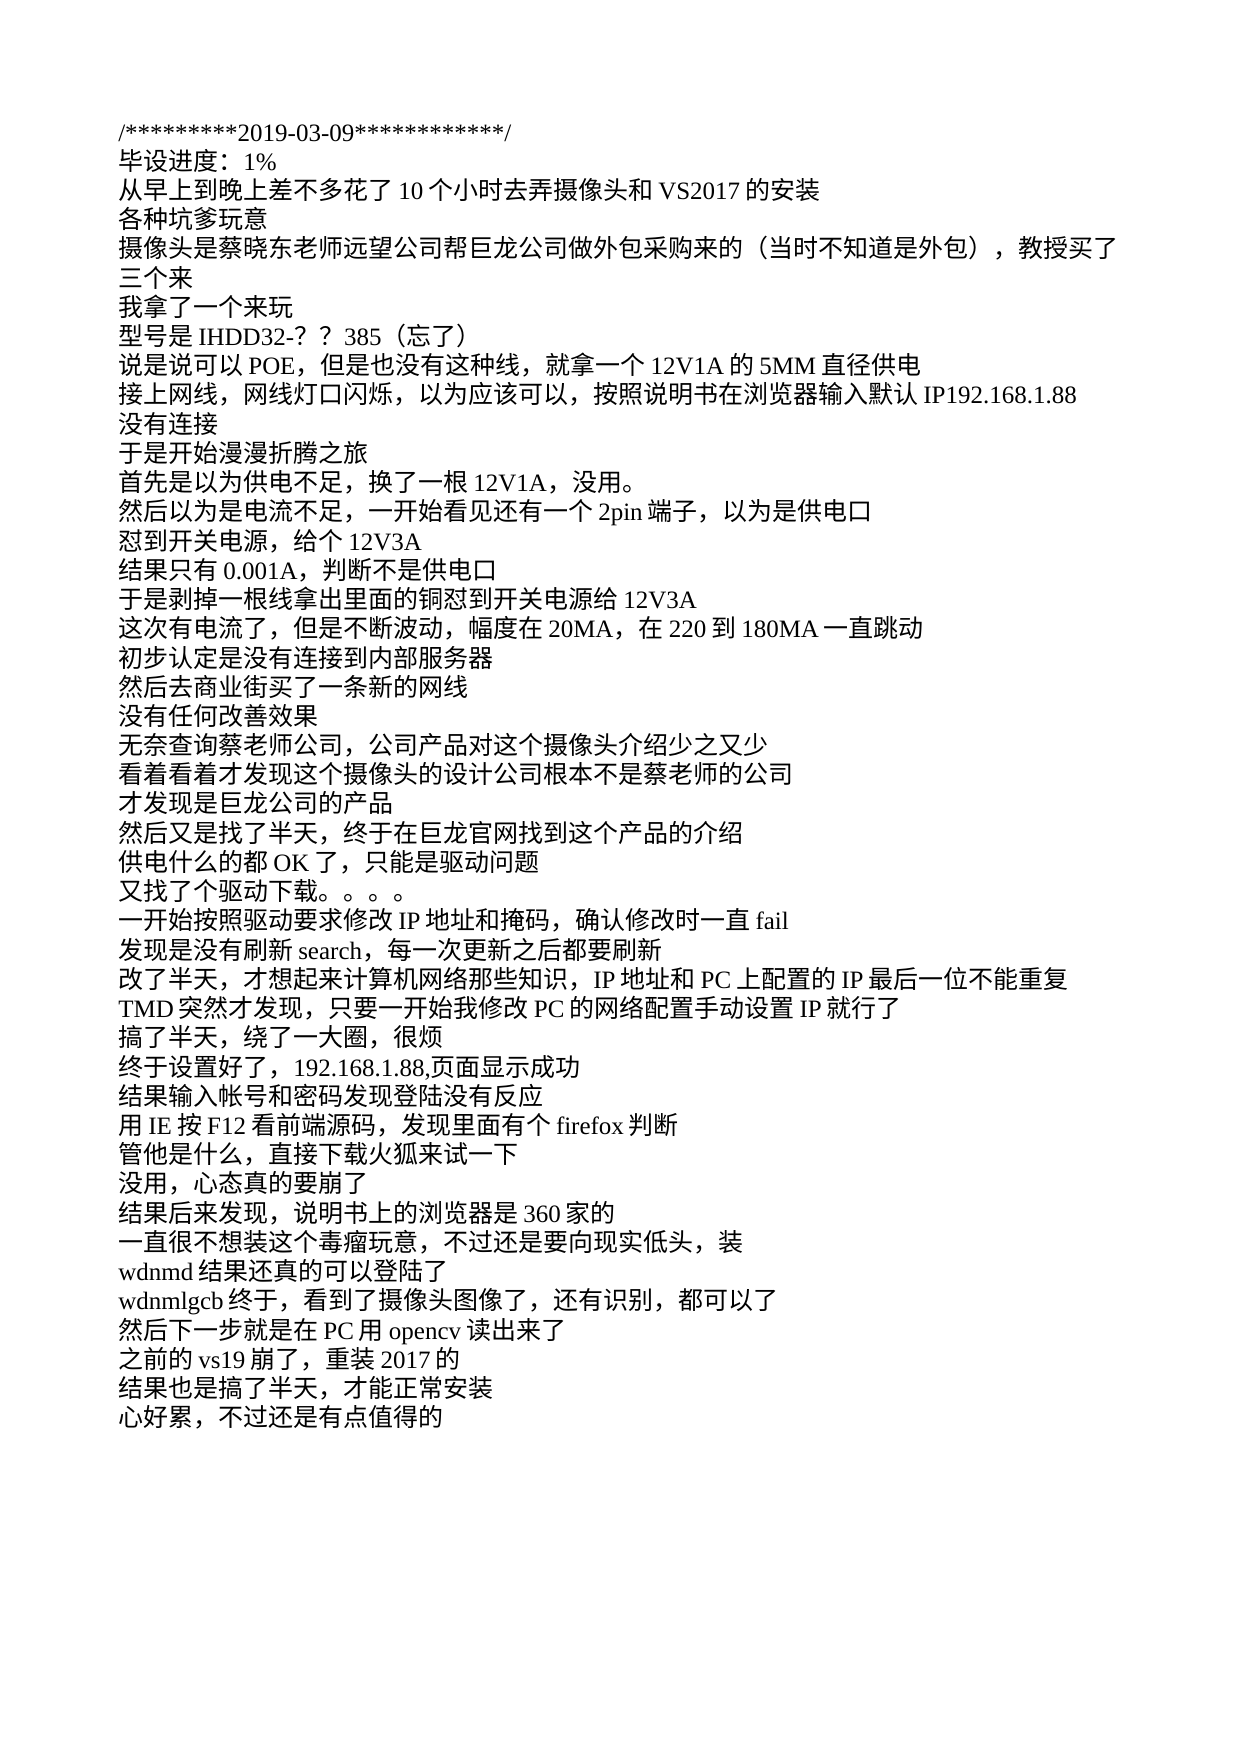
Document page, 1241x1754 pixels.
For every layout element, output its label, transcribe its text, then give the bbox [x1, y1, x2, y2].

text 首先是以为供电不足，换了一根12V1A，没用。 [118, 468, 1122, 497]
text 我拿了一个来玩 [118, 293, 1122, 322]
text 这次有电流了，但是不断波动，幅度在20MA，在220到180MA一直跳动 [118, 614, 1122, 644]
text 然后以为是电流不足，一开始看见还有一个2pin端子，以为是供电口 [118, 497, 1122, 527]
text wdnmlgcb终于，看到了摄像头图像了，还有识别，都可以了 [118, 1286, 1122, 1316]
text 说是说可以POE，但是也没有这种线，就拿一个12V1A的5MM直径供电 [118, 351, 1122, 381]
text 一直很不想装这个毒瘤玩意，不过还是要向现实低头，装 [118, 1228, 1122, 1257]
text 型号是IHDD32-？？385（忘了） [118, 322, 1122, 351]
text TMD突然才发现，只要一开始我修改PC的网络配置手动设置IP就行了 [118, 994, 1122, 1023]
text 接上网线，网线灯口闪烁，以为应该可以，按照说明书在浏览器输入默认IP192.168.1.88 [118, 381, 1122, 410]
text 没用，心态真的要崩了 [118, 1169, 1122, 1199]
text 之前的vs19崩了，重装2017的 [118, 1345, 1122, 1374]
text 结果也是搞了半天，才能正常安装 [118, 1374, 1122, 1403]
text 结果只有0.001A，判断不是供电口 [118, 556, 1122, 585]
text 没有任何改善效果 [118, 702, 1122, 731]
text 发现是没有刷新search，每一次更新之后都要刷新 [118, 936, 1122, 965]
text wdnmd结果还真的可以登陆了 [118, 1257, 1122, 1286]
text 结果输入帐号和密码发现登陆没有反应 [118, 1082, 1122, 1111]
text 才发现是巨龙公司的产品 [118, 790, 1122, 819]
text 于是开始漫漫折腾之旅 [118, 439, 1122, 468]
text 各种坑爹玩意 [118, 205, 1122, 234]
text 然后下一步就是在PC用opencv读出来了 [118, 1316, 1122, 1345]
text 然后去商业街买了一条新的网线 [118, 673, 1122, 702]
text 改了半天，才想起来计算机网络那些知识，IP地址和PC上配置的IP最后一位不能重复 [118, 965, 1122, 994]
text 无奈查询蔡老师公司，公司产品对这个摄像头介绍少之又少 [118, 731, 1122, 761]
text 摄像头是蔡晓东老师远望公司帮巨龙公司做外包采购来的（当时不知道是外包），教授买了三个来 [118, 234, 1122, 293]
text 没有连接 [118, 410, 1122, 439]
text 一开始按照驱动要求修改IP地址和掩码，确认修改时一直fail [118, 906, 1122, 936]
text 终于设置好了，192.168.1.88,页面显示成功 [118, 1053, 1122, 1082]
text 又找了个驱动下载。。。。 [118, 877, 1122, 906]
text 初步认定是没有连接到内部服务器 [118, 644, 1122, 673]
text 心好累，不过还是有点值得的 [118, 1403, 1122, 1433]
text 怼到开关电源，给个12V3A [118, 527, 1122, 556]
text 结果后来发现，说明书上的浏览器是360家的 [118, 1199, 1122, 1228]
text 然后又是找了半天，终于在巨龙官网找到这个产品的介绍 [118, 819, 1122, 848]
text 从早上到晚上差不多花了10个小时去弄摄像头和VS2017的安装 [118, 176, 1122, 205]
text 看着看着才发现这个摄像头的设计公司根本不是蔡老师的公司 [118, 761, 1122, 790]
text 管他是什么，直接下载火狐来试一下 [118, 1140, 1122, 1169]
text /*********2019-03-09************/ [118, 118, 1122, 147]
text 搞了半天，绕了一大圈，很烦 [118, 1023, 1122, 1053]
text 于是剥掉一根线拿出里面的铜怼到开关电源给12V3A [118, 585, 1122, 614]
text 毕设进度：1% [118, 147, 1122, 176]
text 供电什么的都OK了，只能是驱动问题 [118, 848, 1122, 877]
text 用IE按F12看前端源码，发现里面有个firefox判断 [118, 1111, 1122, 1140]
